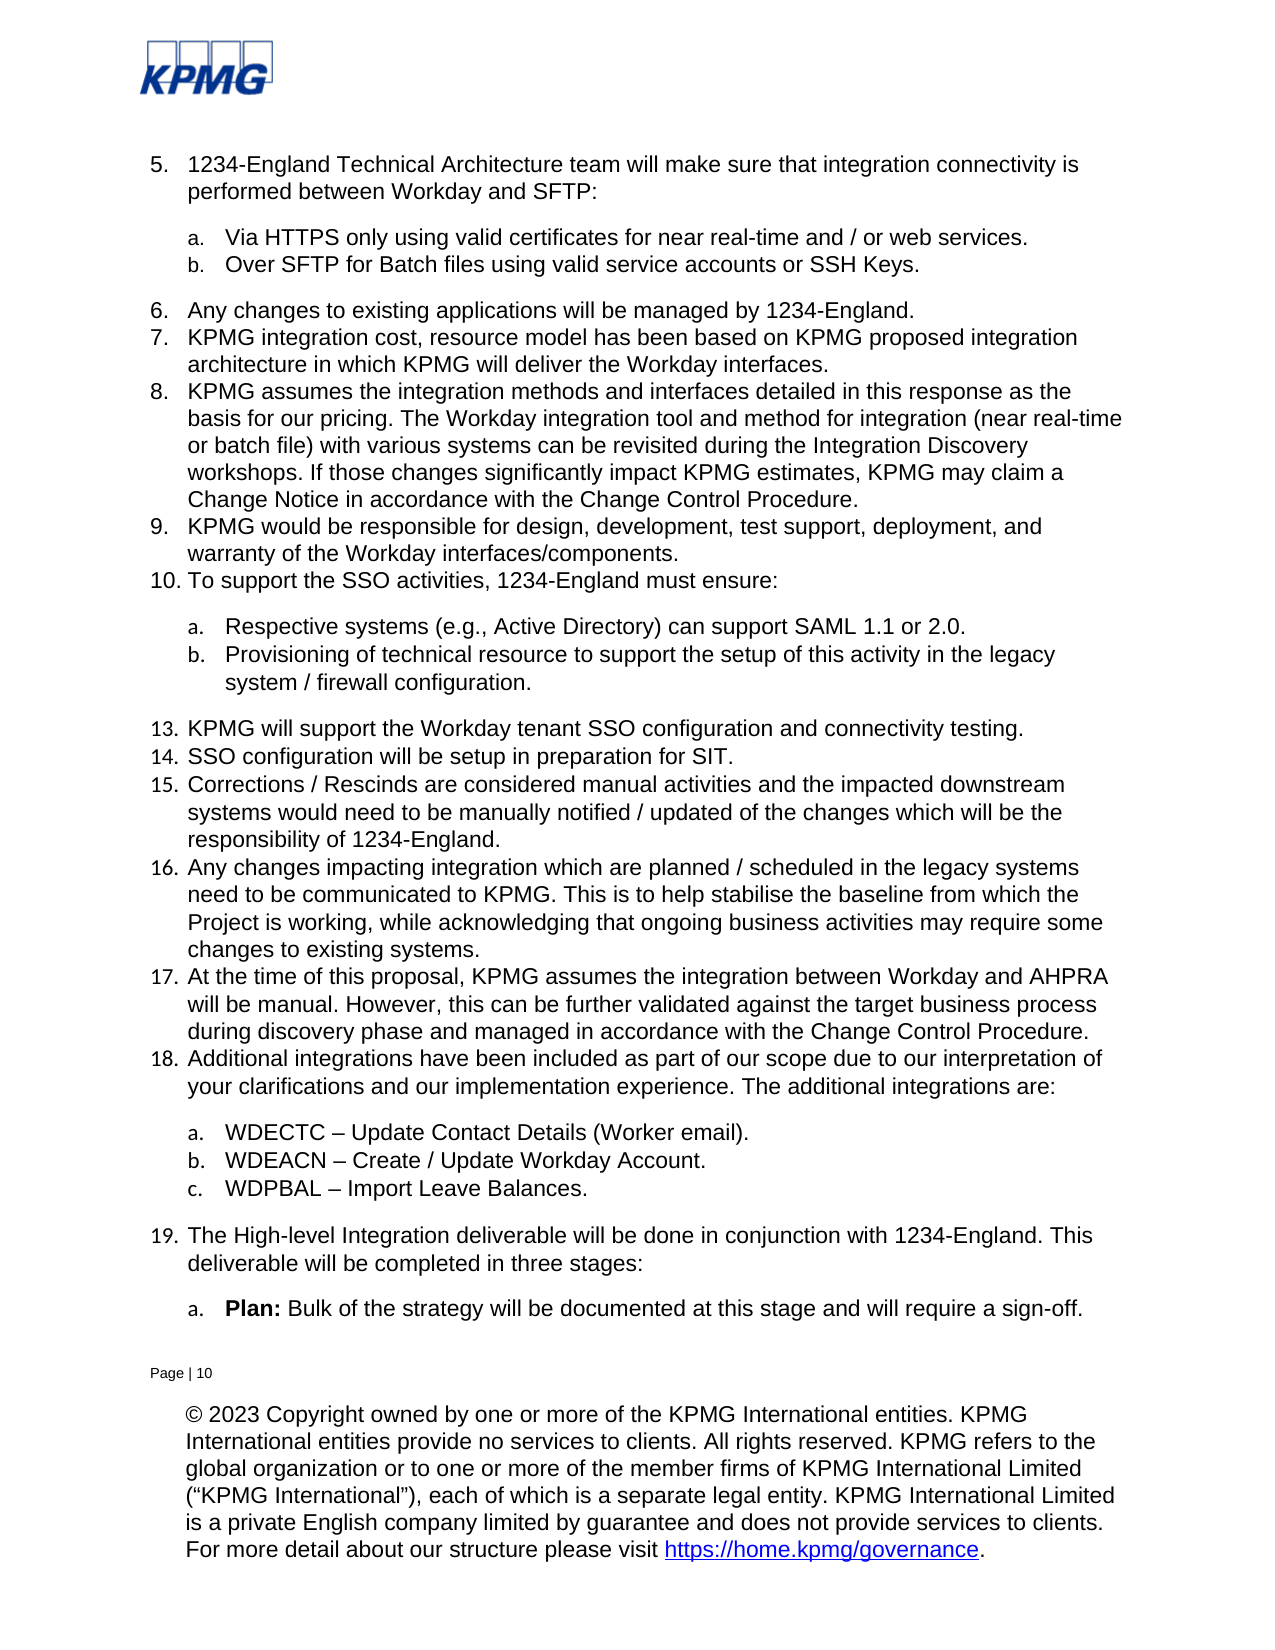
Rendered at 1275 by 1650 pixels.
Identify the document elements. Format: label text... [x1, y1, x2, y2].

list SSO configuration will be setup in preparation for SIT. [150, 742, 1125, 770]
list Over SFTP for Batch files using valid service accounts or SSH Keys. [187, 250, 1125, 277]
list Any changes to existing applications will be managed by 1234-England. [150, 296, 1125, 323]
list Any changes impacting integration which are planned / scheduled in the legacy systems need to be communicated to KPMG. This is to help stabilise the baseline from which the Project is working, while acknowledging that ongoing business activities may require some changes to existing systems. [150, 853, 1125, 962]
list WDECTC – Update Contact Details (Worker email). [187, 1118, 1125, 1146]
list KPMG integration cost, resource model has been based on KPMG proposed integration architecture in which KPMG will deliver the Workday interfaces. [150, 323, 1125, 377]
list Additional integrations have been included as part of our scope due to our interpretation of your clarifications and our implementation experience. The additional integrations are: [150, 1044, 1125, 1099]
list 1234-England Technical Architecture team will make sure that integration connectivity is performed between Workday and SFTP: [150, 150, 1125, 204]
list WDEACN – Create / Update Workday Account. [187, 1146, 1125, 1174]
list To support the SSO activities, 1234-England must ensure: [150, 567, 1125, 594]
list Respective systems (e.g., Active Directory) can support SAML 1.1 or 2.0. [187, 612, 1125, 641]
list Corrections / Rescinds are considered manual activities and the impacted downstream systems would need to be manually notified / updated of the changes which will be the responsibility of 1234-England. [150, 770, 1125, 853]
list KPMG assumes the integration methods and interfaces detailed in this response as the basis for our pricing. The Workday integration tool and method for integration (near real-time or batch file) with various systems can be revisited during the Integration Discovery workshops. If those changes significantly impact KPMG estimates, KPMG may claim a Change Notice in accordance with the Change Control Procedure. [150, 377, 1125, 512]
list Via HTTPS only using valid certificates for near real-time and / or web services. [187, 223, 1125, 250]
list At the time of this proposal, KPMG assumes the integration between Workday and AHPRA will be manual. However, this can be further validated against the target business process during discovery phase and managed in accordance with the Change Control Procedure. [150, 962, 1125, 1044]
list KPMG would be responsible for design, development, test support, deployment, and warranty of the Workday interfaces/components. [150, 512, 1125, 567]
list The High-level Integration deliverable will be done in conjunction with 1234-England. This deliverable will be completed in three stages: [150, 1221, 1125, 1276]
list WDPBAL – Import Leave Balances. [187, 1174, 1125, 1202]
picture [118, 0, 302, 136]
list KPMG will support the Workday tenant SSO configuration and connectivity testing. [150, 714, 1125, 742]
list Provisioning of technical resource to support the setup of this activity in the legacy system / firewall configuration. [187, 641, 1125, 696]
list Plan: Bulk of the strategy will be documented at this stage and will require a sign-off. [187, 1294, 1125, 1323]
